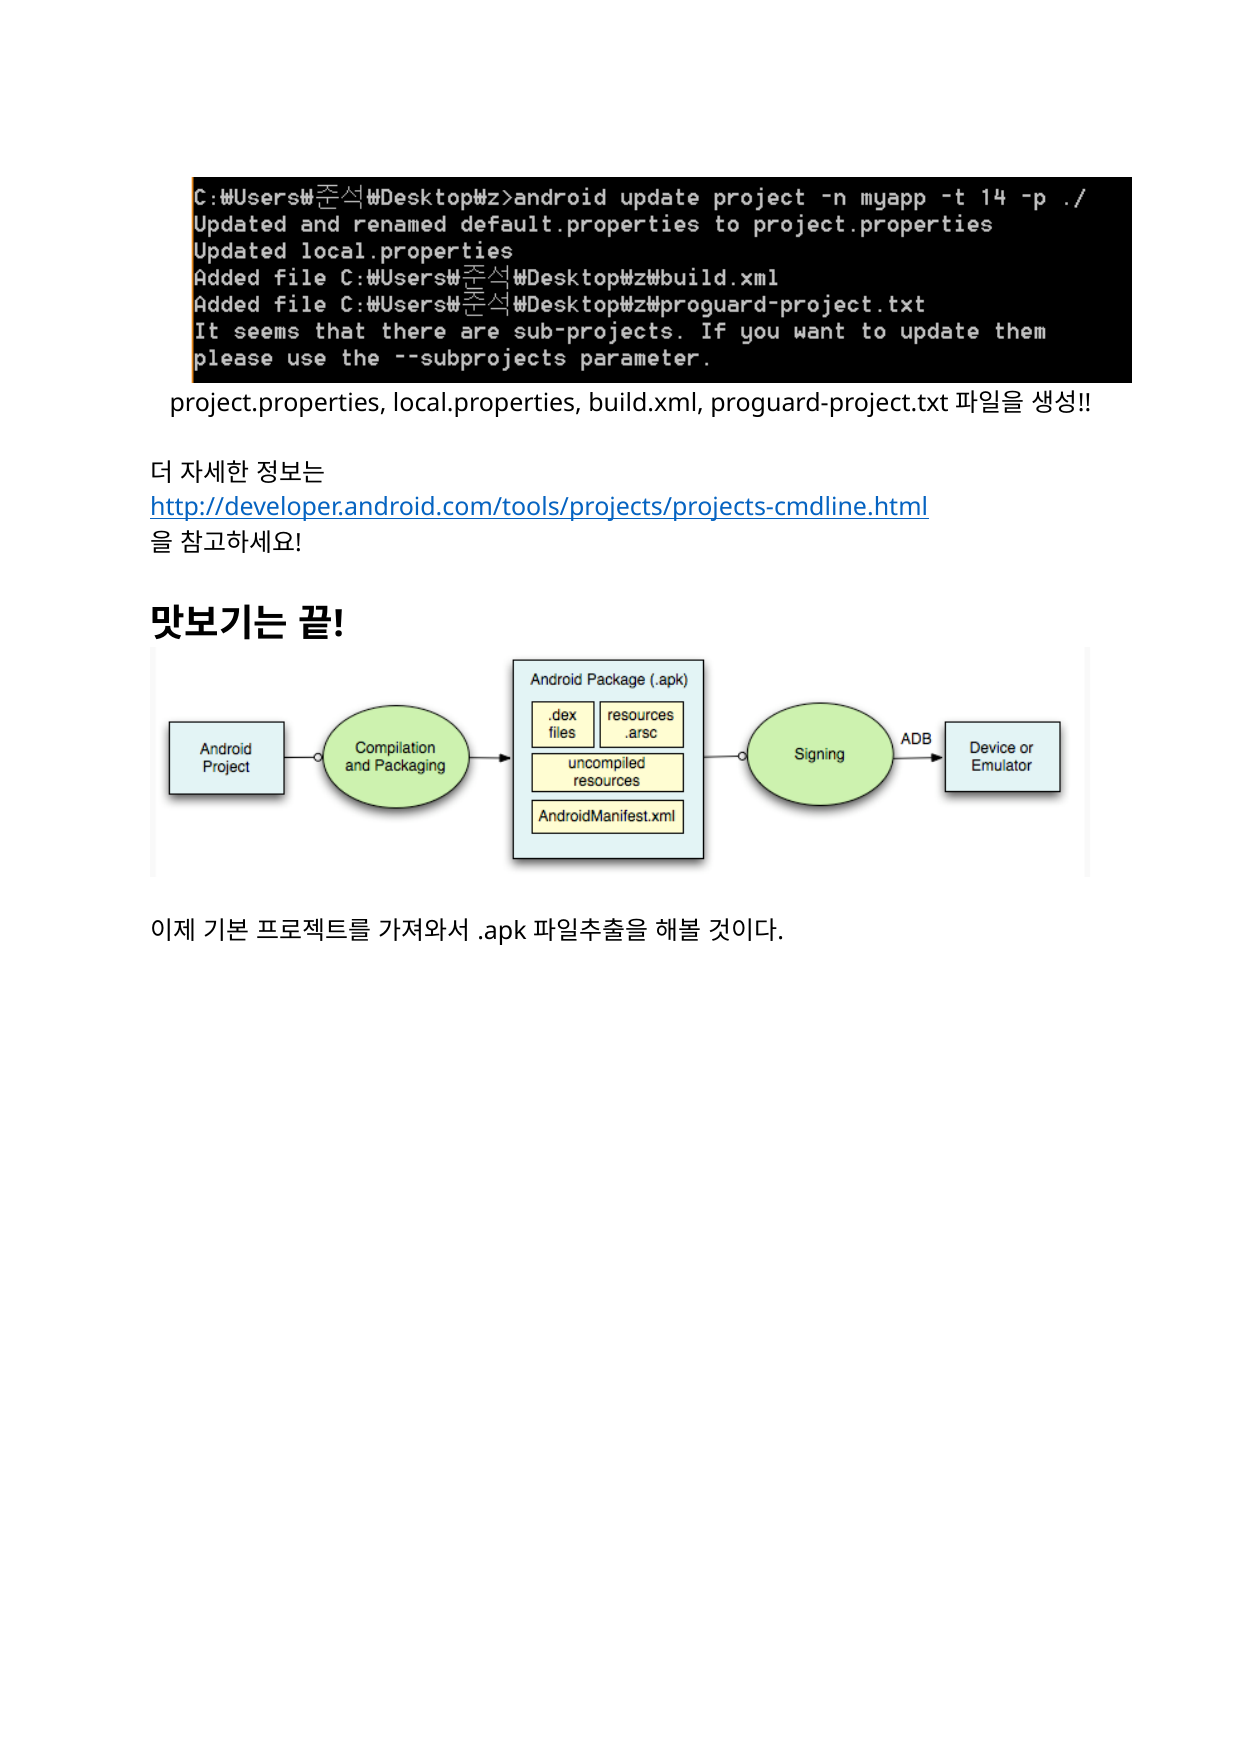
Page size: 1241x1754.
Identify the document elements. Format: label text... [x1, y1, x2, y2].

text 맛보기는 끝! [150, 593, 1090, 647]
text 이제 기본 프로젝트를 가져와서 .apk 파일추출을 해볼 것이다. [150, 911, 1090, 947]
text 더 자세한 정보는 [150, 453, 1090, 489]
picture [191, 177, 1132, 383]
text http://developer.android.com/tools/projects/projects-cmdline.html [150, 489, 1090, 523]
text project.properties, local.properties, build.xml, proguard-project.txt 파일을 생성!! [150, 382, 1090, 418]
picture [150, 647, 1091, 877]
text 을 참고하세요! [150, 523, 1090, 559]
